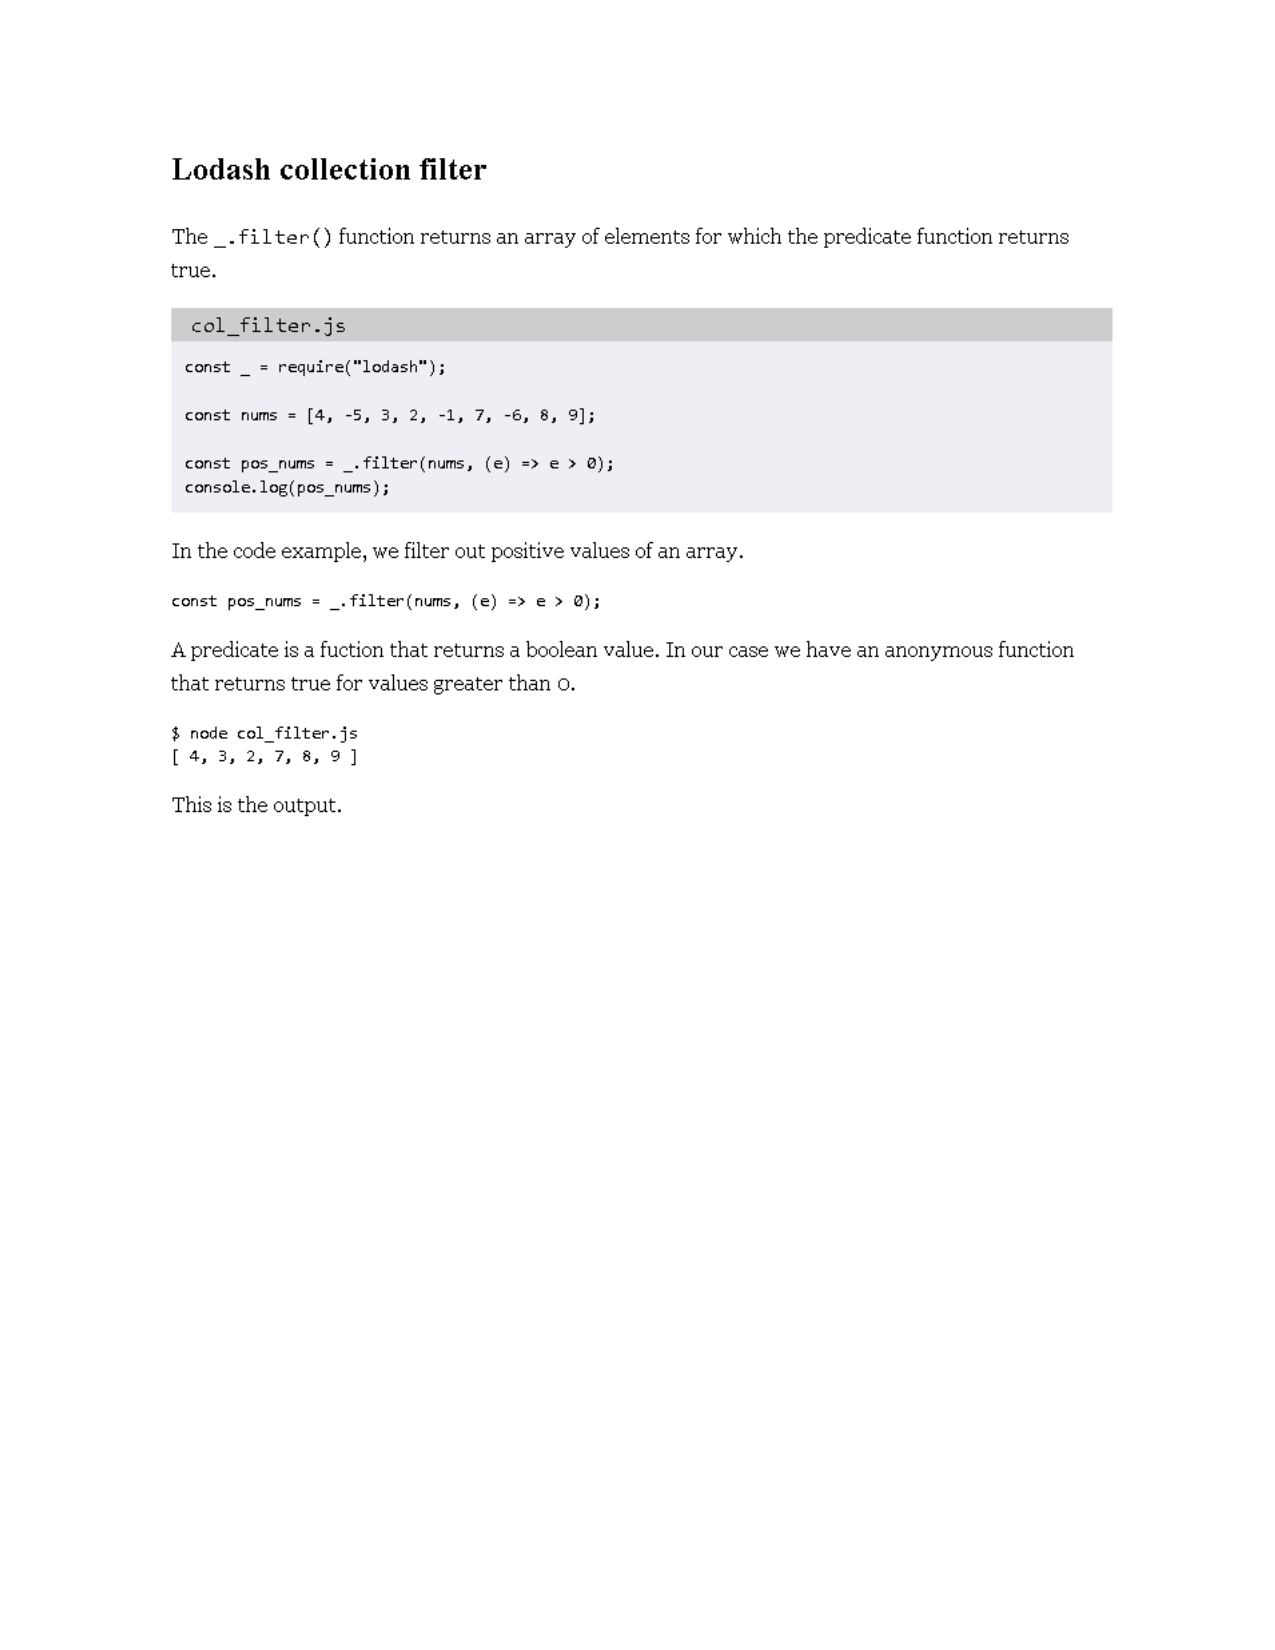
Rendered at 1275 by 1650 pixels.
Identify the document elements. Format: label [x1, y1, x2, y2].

picture [150, 150, 1125, 823]
